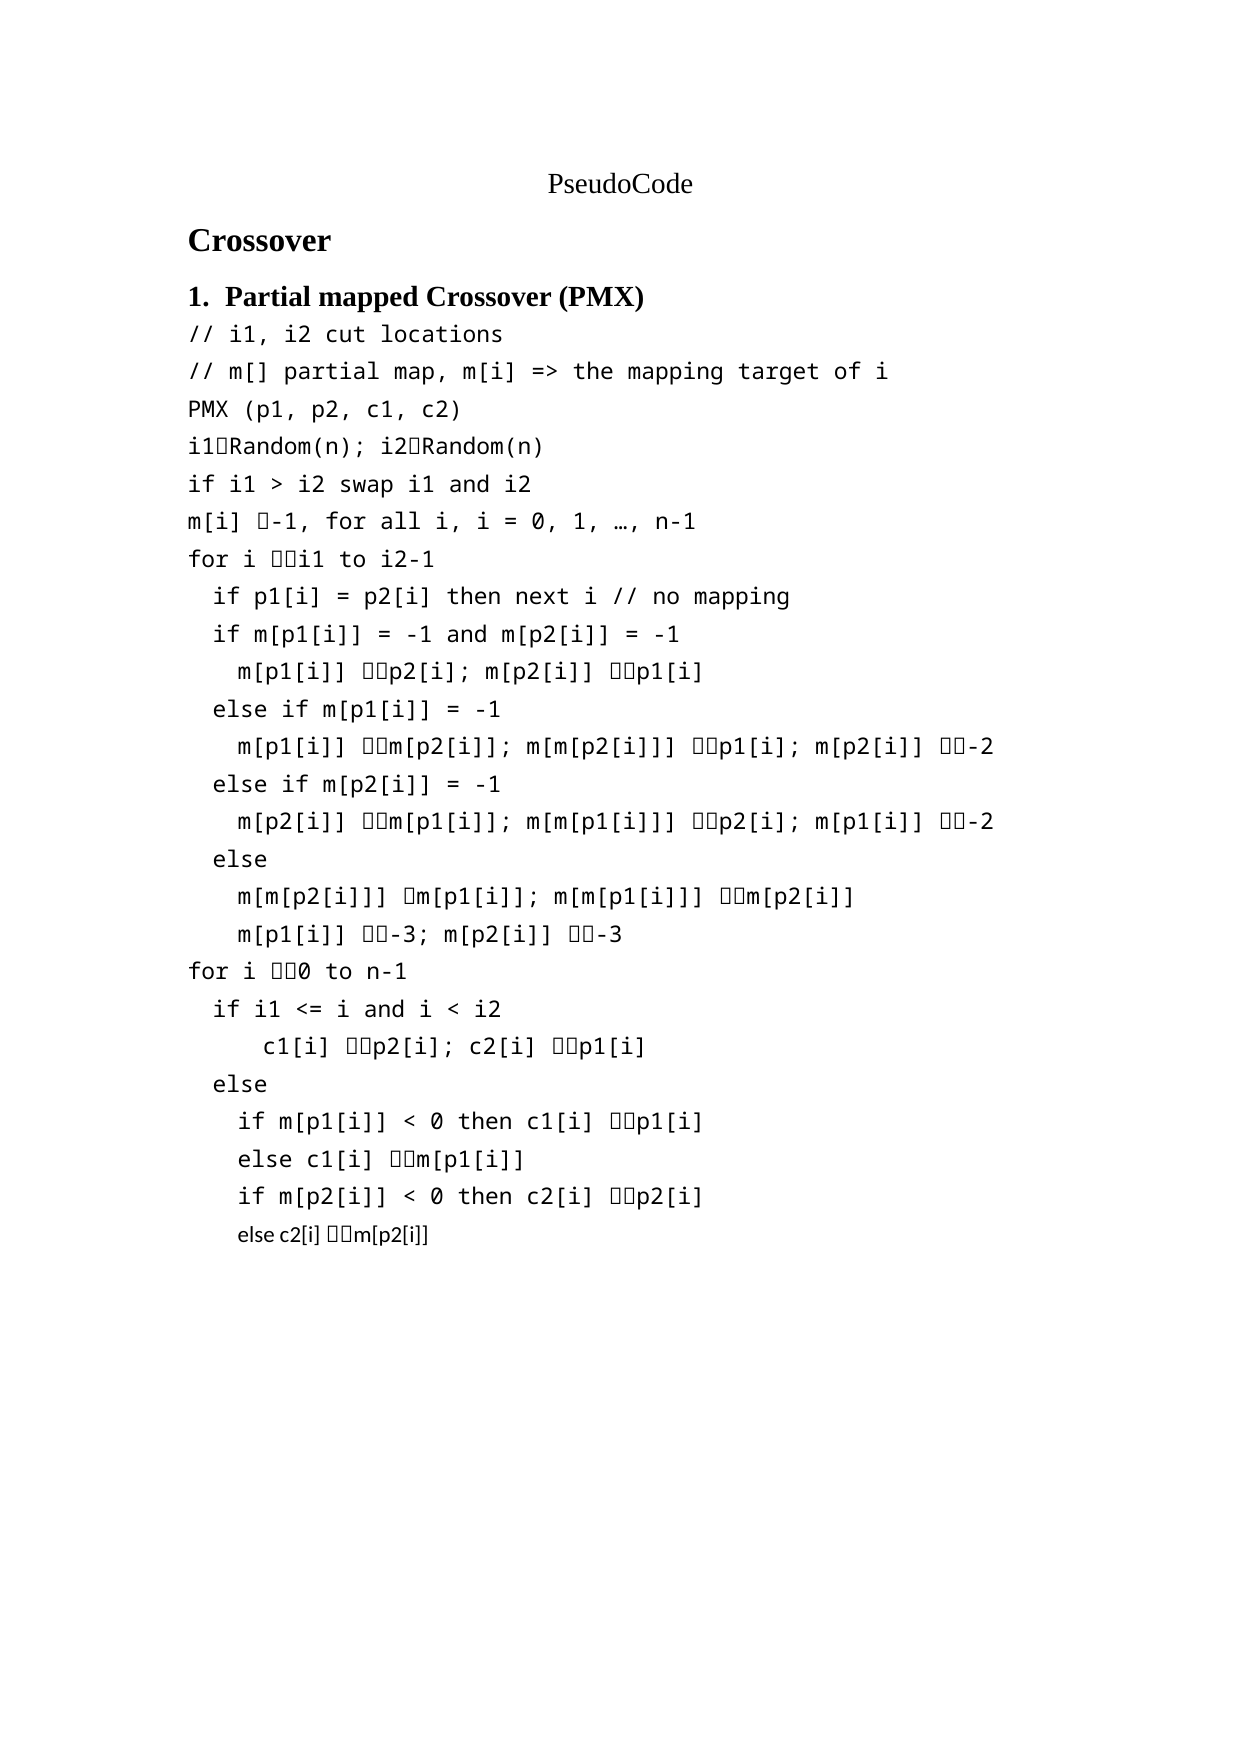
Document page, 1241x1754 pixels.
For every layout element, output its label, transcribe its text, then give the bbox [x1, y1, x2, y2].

text else [212, 839, 1053, 877]
text m[m[p2[i]]] m[p1[i]]; m[m[p1[i]]] m[p2[i]] [237, 877, 1053, 914]
text if p1[i] = p2[i] then next i // no mapping [212, 577, 1053, 614]
text if m[p2[i]] < 0 then c2[i] p2[i] [237, 1177, 1053, 1214]
text for i i1 to i2-1 [187, 539, 1053, 577]
text if i1 > i2 swap i1 and i2 [187, 464, 1053, 502]
list Partial mapped Crossover (PMX) [187, 277, 1053, 314]
text PseudoCode [187, 164, 1053, 202]
text m[i] -1, for all i, i = 0, 1, …, n-1 [187, 502, 1053, 539]
text else c1[i] m[p1[i]] [237, 1139, 1053, 1177]
text i1Random(n); i2Random(n) [187, 427, 1053, 464]
text Crossover [187, 202, 1053, 277]
text // i1, i2 cut locations [187, 314, 1053, 352]
text c1[i] p2[i]; c2[i] p1[i] [212, 1027, 1053, 1064]
text PMX (p1, p2, c1, c2) [187, 389, 1053, 427]
text else if m[p1[i]] = -1 [212, 689, 1053, 727]
text else [212, 1064, 1053, 1102]
text if m[p1[i]] < 0 then c1[i] p1[i] [237, 1102, 1053, 1139]
text for i 0 to n-1 [187, 952, 1053, 989]
text if i1 <= i and i < i2 [212, 989, 1053, 1027]
text m[p1[i]] -3; m[p2[i]] -3 [237, 914, 1053, 952]
text // m[] partial map, m[i] => the mapping target of i [187, 352, 1053, 389]
text else c2[i] m[p2[i]] [237, 1214, 1053, 1252]
text if m[p1[i]] = -1 and m[p2[i]] = -1 [212, 614, 1053, 652]
text m[p2[i]] m[p1[i]]; m[m[p1[i]]] p2[i]; m[p1[i]] -2 [212, 802, 1053, 839]
text m[p1[i]] p2[i]; m[p2[i]] p1[i] [212, 652, 1053, 689]
text else if m[p2[i]] = -1 [212, 764, 1053, 802]
text m[p1[i]] m[p2[i]]; m[m[p2[i]]] p1[i]; m[p2[i]] -2 [212, 727, 1053, 764]
